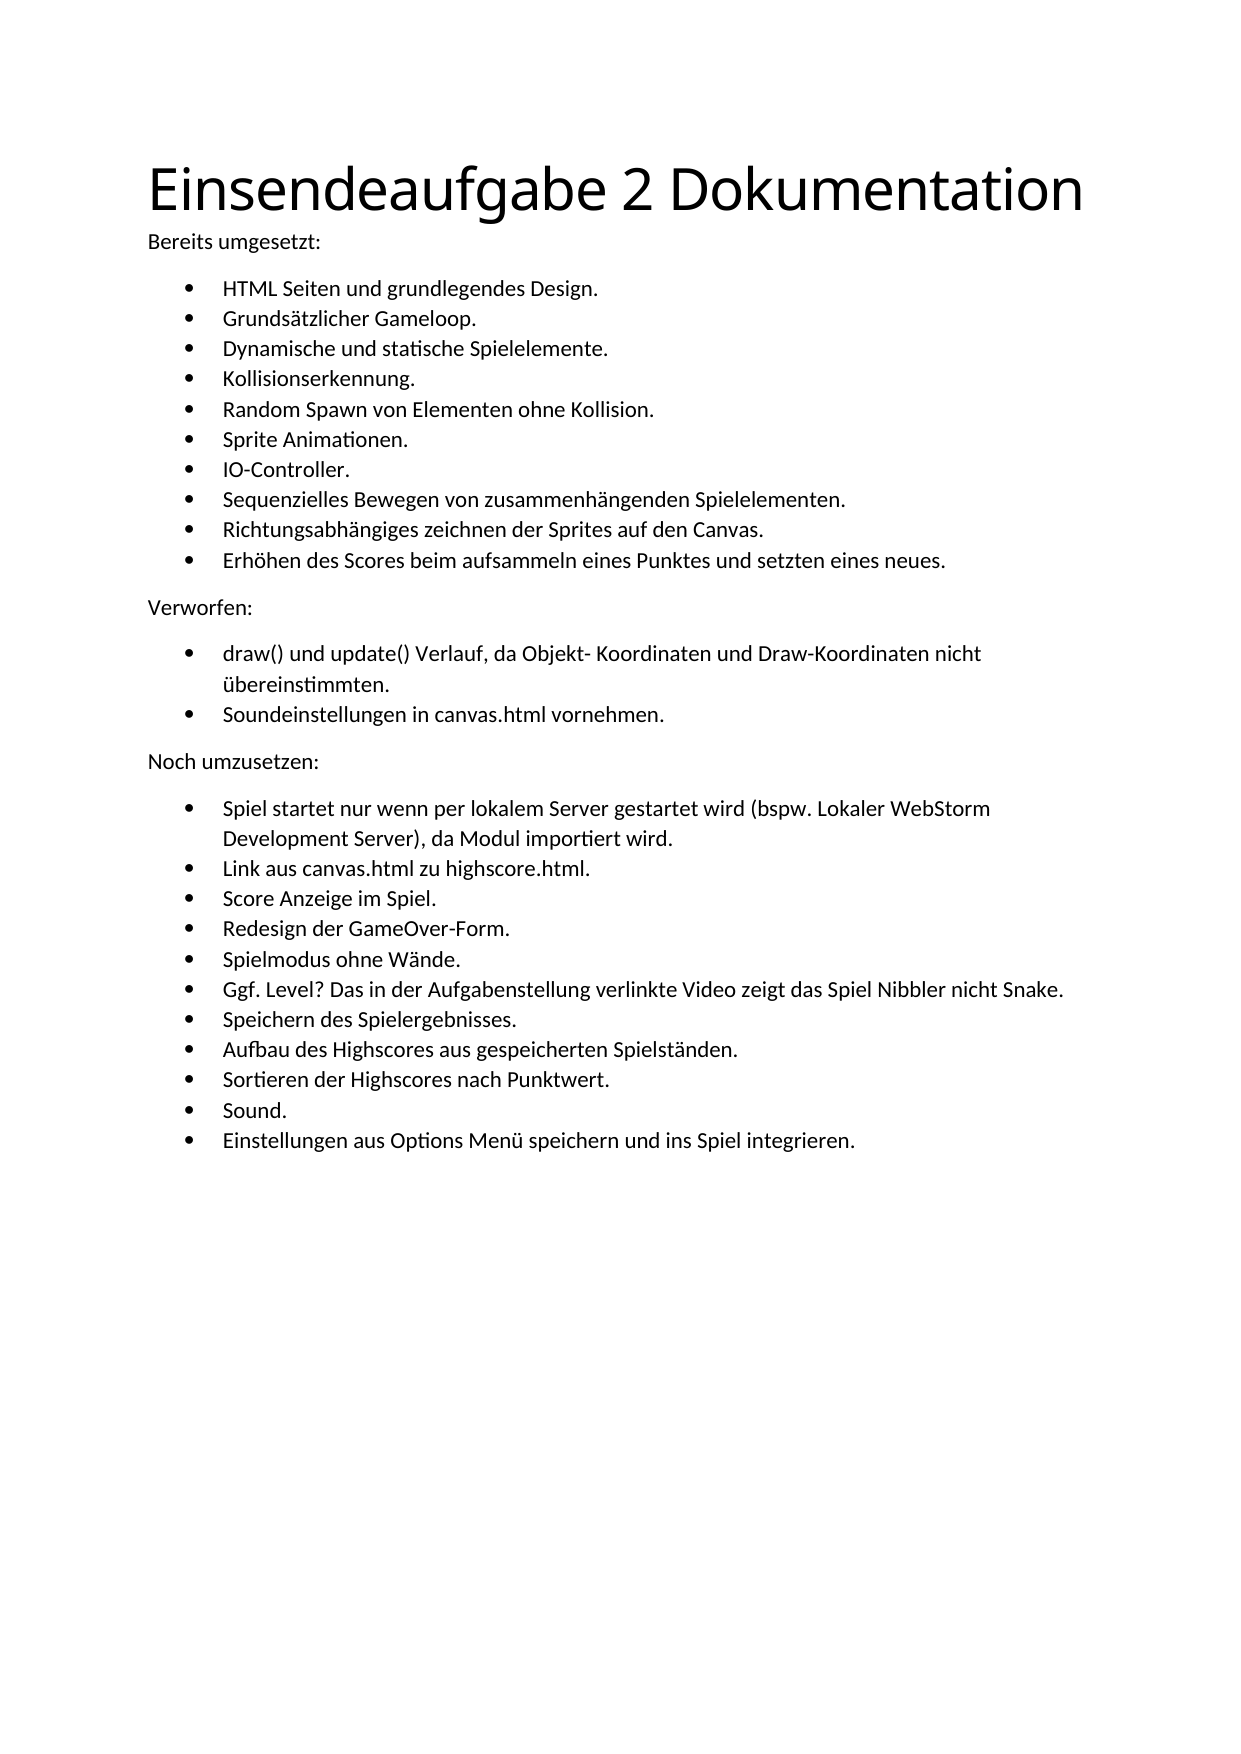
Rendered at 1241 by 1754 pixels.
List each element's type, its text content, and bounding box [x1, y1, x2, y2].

list Redesign der GameOver-Form. [185, 914, 1093, 943]
list Link aus canvas.html zu highscore.html. [185, 854, 1093, 882]
text Noch umzusetzen: [148, 747, 1093, 775]
list Soundeinstellungen in canvas.html vornehmen. [185, 700, 1093, 728]
list Sound. [185, 1096, 1093, 1124]
list Richtungsabhängiges zeichnen der Sprites auf den Canvas. [185, 516, 1093, 544]
text Bereits umgesetzt: [148, 227, 1093, 255]
list Einstellungen aus Options Menü speichern und ins Spiel integrieren. [185, 1126, 1093, 1154]
list Sortieren der Highscores nach Punktwert. [185, 1066, 1093, 1094]
list Spiel startet nur wenn per lokalem Server gestartet wird (bspw. Lokaler WebStorm Development Server), da Modul importiert wird. [185, 794, 1093, 852]
list draw() und update() Verlauf, da Objekt- Koordinaten und Draw-Koordinaten nicht übereinstimmten. [185, 639, 1093, 698]
list Speichern des Spielergebnisses. [185, 1005, 1093, 1033]
list IO-Controller. [185, 455, 1093, 483]
list Kollisionserkennung. [185, 364, 1093, 393]
list Random Spawn von Elementen ohne Kollision. [185, 395, 1093, 423]
list Sprite Animationen. [185, 425, 1093, 453]
list Sequenzielles Bewegen von zusammenhängenden Spielelementen. [185, 485, 1093, 513]
list Dynamische und statische Spielelemente. [185, 334, 1093, 362]
list Ggf. Level? Das in der Aufgabenstellung verlinkte Video zeigt das Spiel Nibbler nicht Snake. [185, 975, 1093, 1003]
list Aufbau des Highscores aus gespeicherten Spielständen. [185, 1035, 1093, 1063]
list Score Anzeige im Spiel. [185, 884, 1093, 912]
title Einsendeaufgabe 2 Dokumentation [148, 148, 1093, 227]
list HTML Seiten und grundlegendes Design. [185, 274, 1093, 302]
list Spielmodus ohne Wände. [185, 945, 1093, 973]
text Verworfen: [148, 593, 1093, 621]
list Grundsätzlicher Gameloop. [185, 304, 1093, 332]
list Erhöhen des Scores beim aufsammeln eines Punktes und setzten eines neues. [185, 546, 1093, 574]
